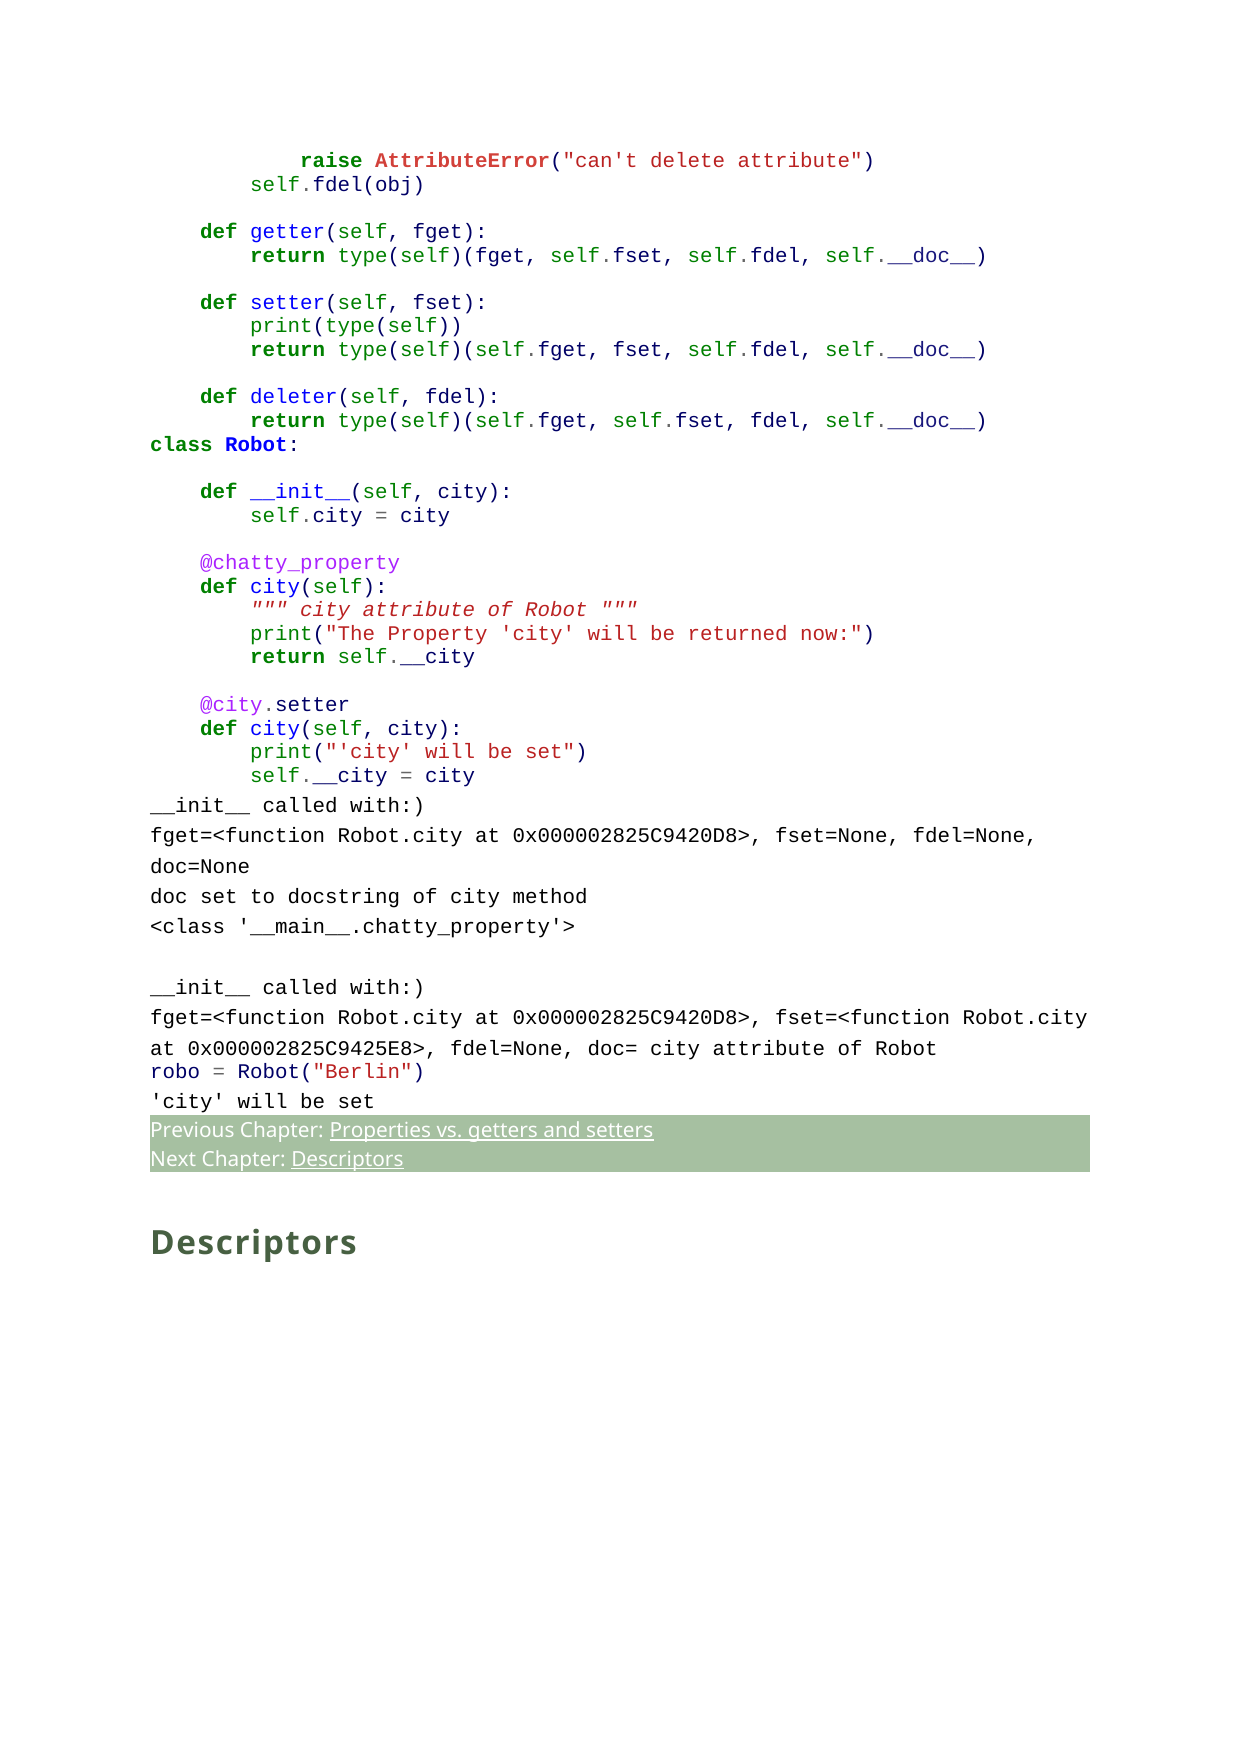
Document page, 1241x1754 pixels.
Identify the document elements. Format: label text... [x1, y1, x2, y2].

text return type(self)(fget, self.fset, self.fdel, self.__doc__) [150, 244, 1090, 268]
text fget=<function Robot.city at 0x000002825C9420D8>, fset=<function Robot.city at 0x000002825C9425E8>, fdel=None, doc= city attribute of Robot [150, 1001, 1090, 1061]
text @city.setter [150, 694, 1090, 717]
text self.city = city [150, 505, 1090, 528]
text return self.__city [150, 647, 1090, 670]
text fget=<function Robot.city at 0x000002825C9420D8>, fset=None, fdel=None, doc=None [150, 819, 1090, 879]
text def setter(self, fset): [150, 292, 1090, 316]
text 'city' will be set [150, 1085, 1090, 1115]
text print(type(self)) [150, 316, 1090, 339]
text class Robot: [150, 434, 1090, 457]
text Previous Chapter: Properties vs. getters and setters Next Chapter: Descriptors [403, 1115, 1090, 1172]
text print("The Property 'city' will be returned now:") [150, 623, 1090, 647]
text Previous Chapter: Properties vs. getters and setters Next Chapter: Descriptors [150, 1115, 329, 1172]
text raise AttributeError("can't delete attribute") [150, 150, 1090, 174]
text Descriptors [150, 1218, 1090, 1264]
text <class '__main__.chatty_property'> [150, 910, 1090, 940]
text self.__city = city [150, 765, 1090, 788]
text def city(self, city): [150, 717, 1090, 741]
text self.fdel(obj) [150, 174, 1090, 197]
text doc set to docstring of city method [150, 879, 1090, 910]
text return type(self)(self.fget, self.fset, fdel, self.__doc__) [150, 410, 1090, 434]
text def deleter(self, fdel): [150, 386, 1090, 410]
text __init__ called with:) [150, 788, 1090, 819]
text __init__ called with:) [150, 970, 1090, 1001]
text print("'city' will be set") [150, 741, 1090, 765]
text return type(self)(self.fget, fset, self.fdel, self.__doc__) [150, 339, 1090, 363]
text def __init__(self, city): [150, 481, 1090, 505]
text def getter(self, fget): [150, 221, 1090, 244]
text @chatty_property [150, 552, 1090, 576]
text """ city attribute of Robot """ [150, 599, 1090, 623]
text def city(self): [150, 576, 1090, 599]
text robo = Robot("Berlin") [150, 1061, 1090, 1085]
